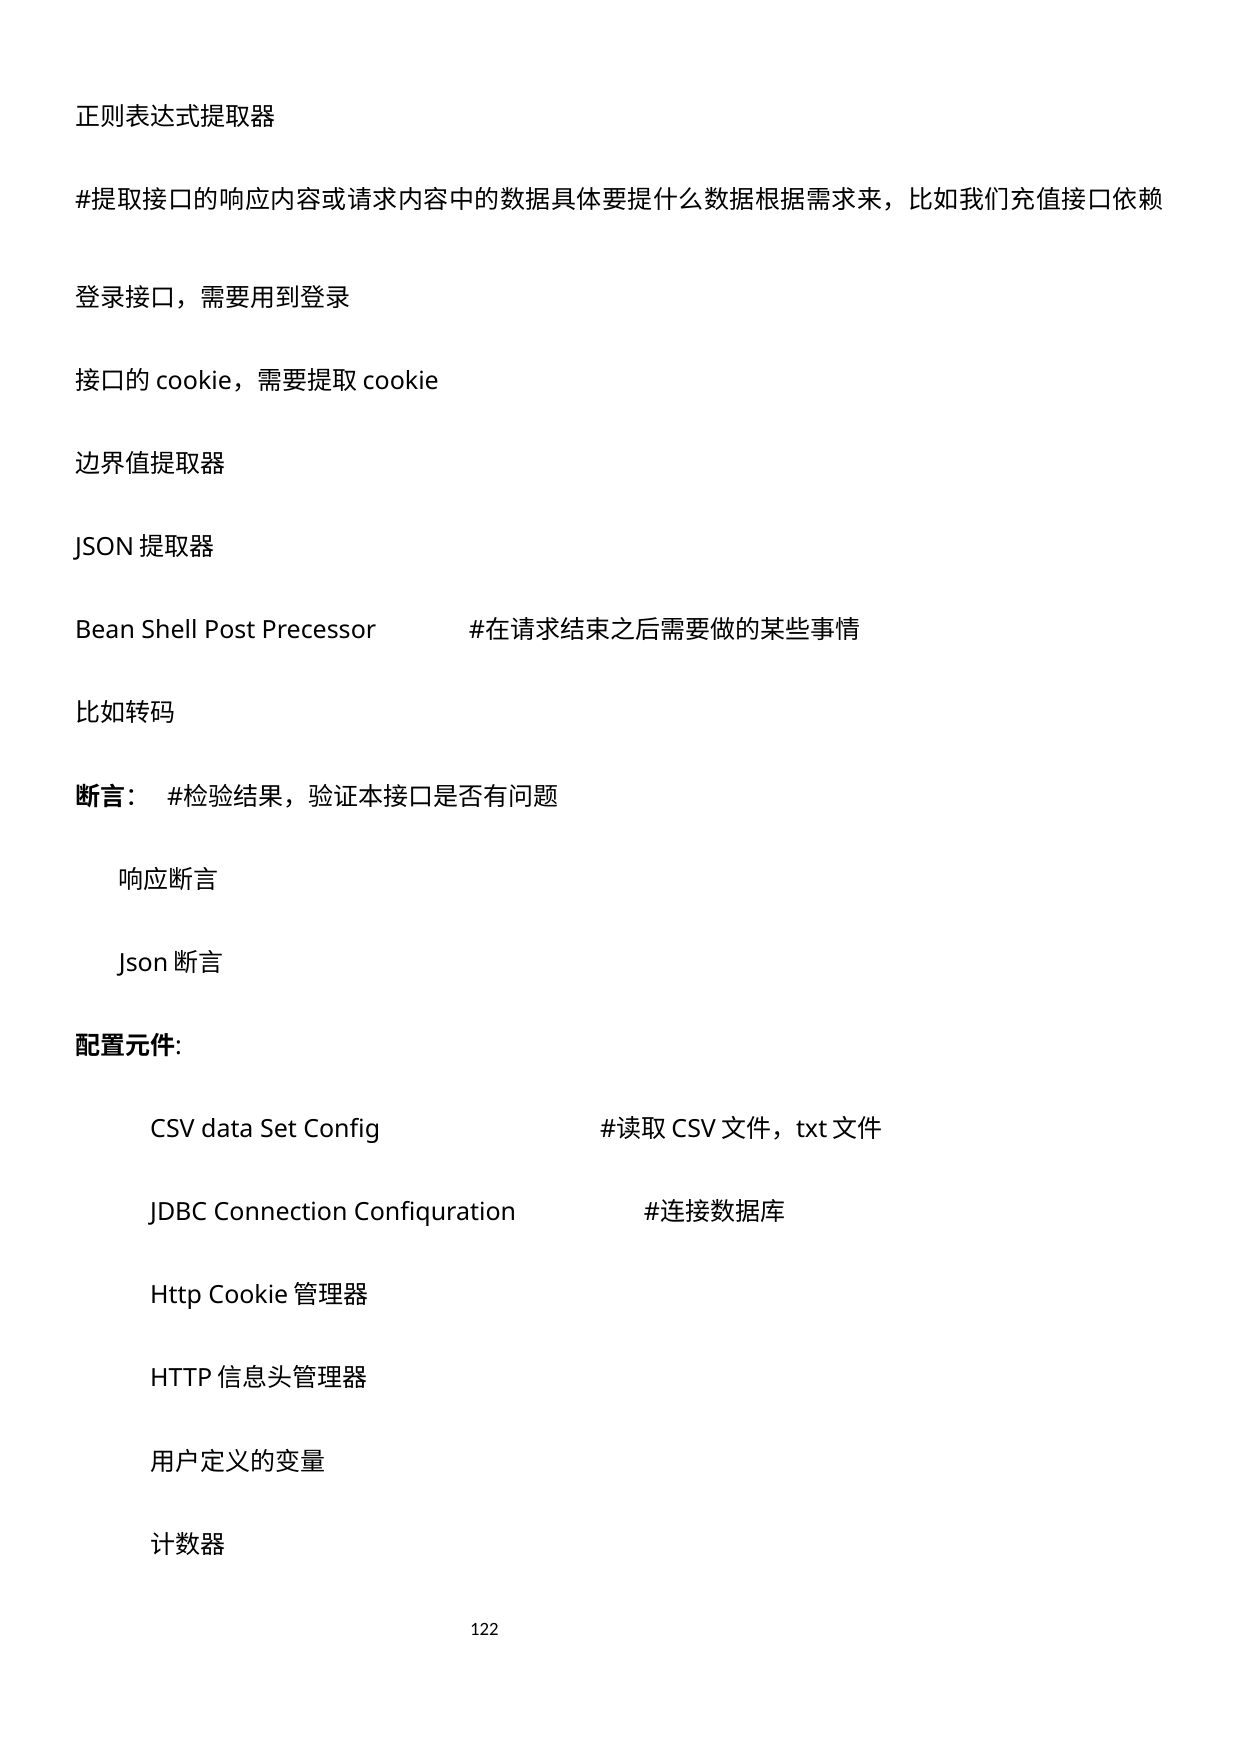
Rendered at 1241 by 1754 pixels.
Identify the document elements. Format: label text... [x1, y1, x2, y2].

text CSV data Set Config #读取CSV文件，txt文件 [150, 1094, 1165, 1159]
text Bean Shell Post Precessor #在请求结束之后需要做的某些事情 [75, 595, 1165, 660]
text 比如转码 [75, 678, 1165, 743]
text Json断言 [75, 928, 1165, 993]
text Http Cookie管理器 [150, 1260, 1165, 1325]
text 用户定义的变量 [150, 1427, 1165, 1492]
text 计数器 [150, 1510, 1165, 1575]
text 正则表达式提取器 [75, 82, 1165, 147]
text 接口的 cookie，需要提取 cookie [75, 346, 1165, 411]
text 断言： #检验结果，验证本接口是否有问题 [75, 762, 1165, 827]
text HTTP信息头管理器 [150, 1343, 1165, 1408]
text 响应断言 [75, 845, 1165, 910]
text JDBC Connection Confiquration #连接数据库 [150, 1177, 1165, 1242]
text JSON提取器 [75, 512, 1165, 577]
text 配置元件: [75, 1011, 1165, 1076]
text 边界值提取器 [75, 429, 1165, 494]
text #提取接口的响应内容或请求内容中的数据具体要提什么数据根据需求来，比如我们充值接口依赖登录接口，需要用到登录 [75, 165, 1165, 328]
